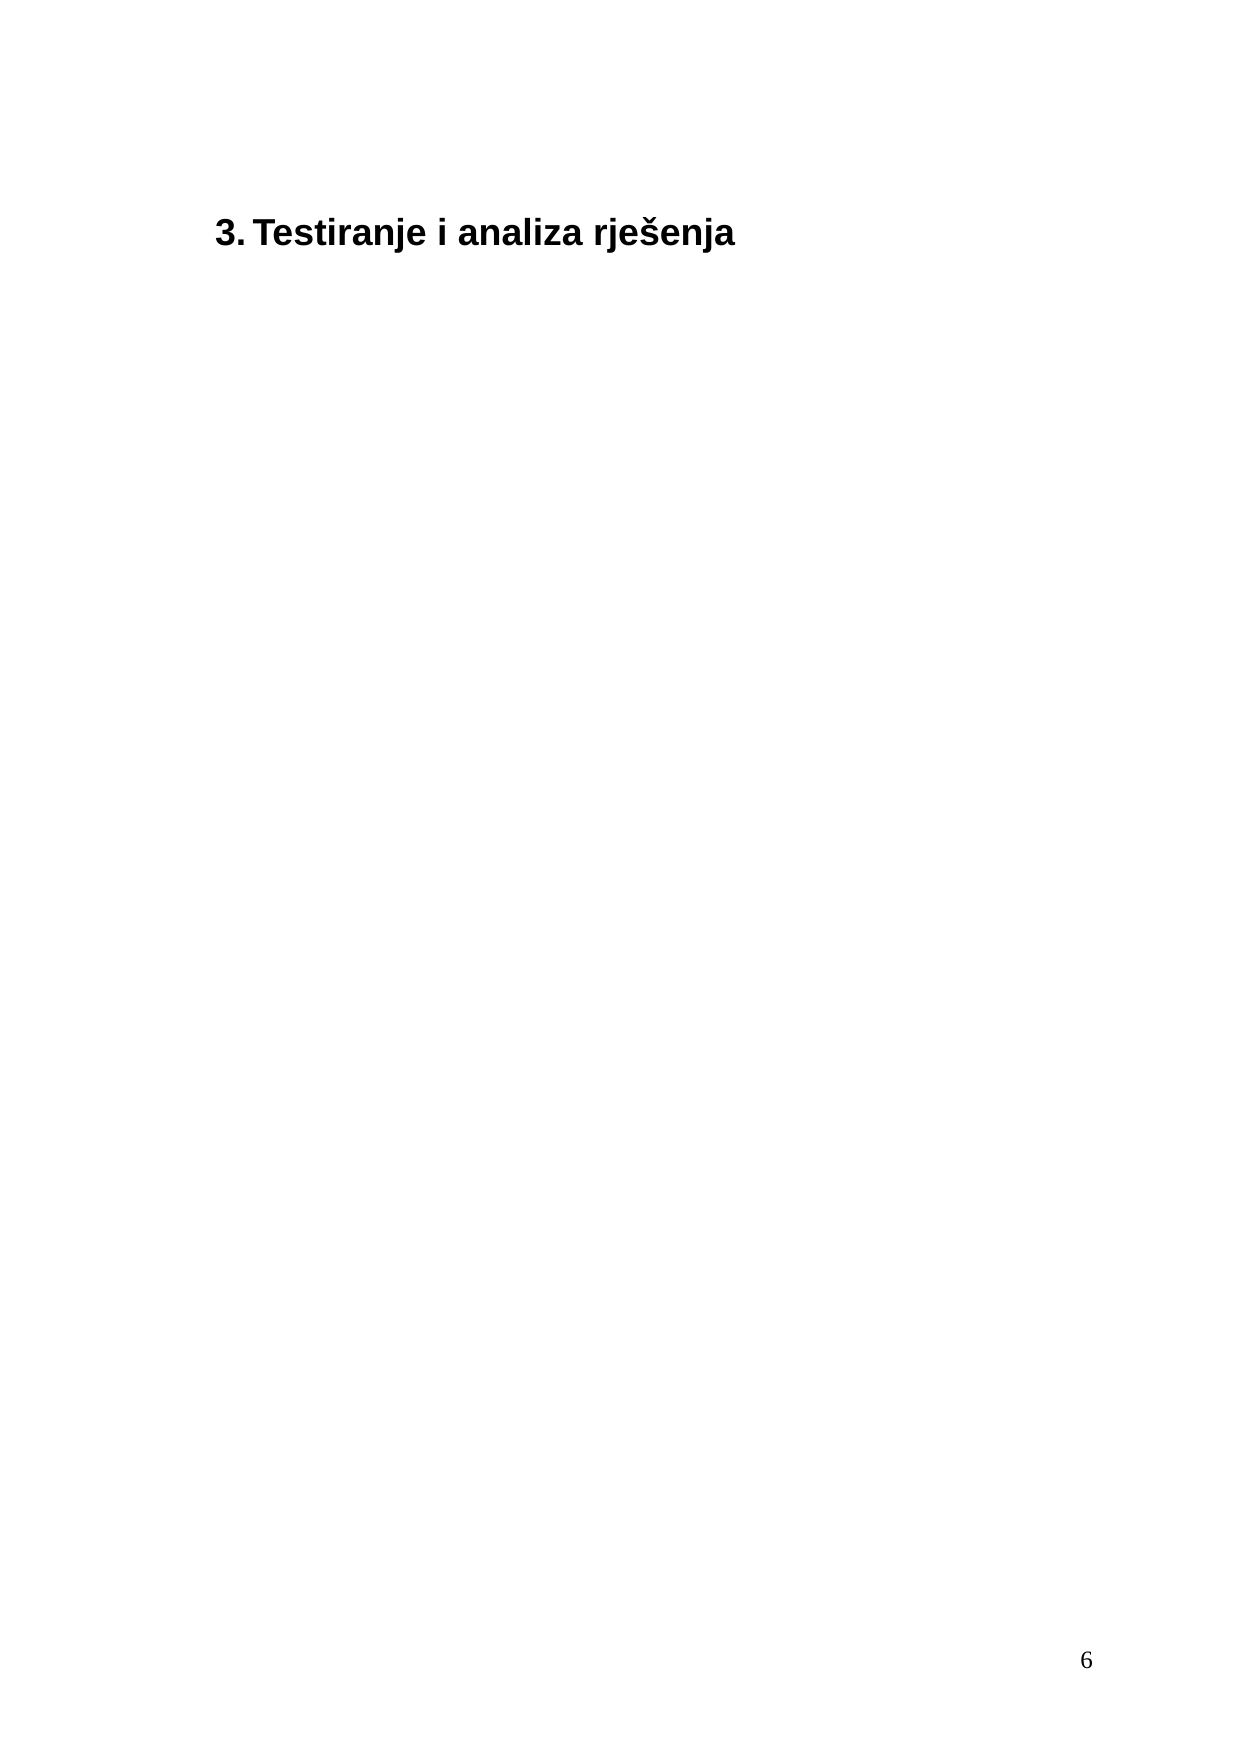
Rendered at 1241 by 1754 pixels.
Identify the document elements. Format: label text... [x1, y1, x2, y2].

subtitle Testiranje i analiza rješenja [215, 210, 1092, 253]
